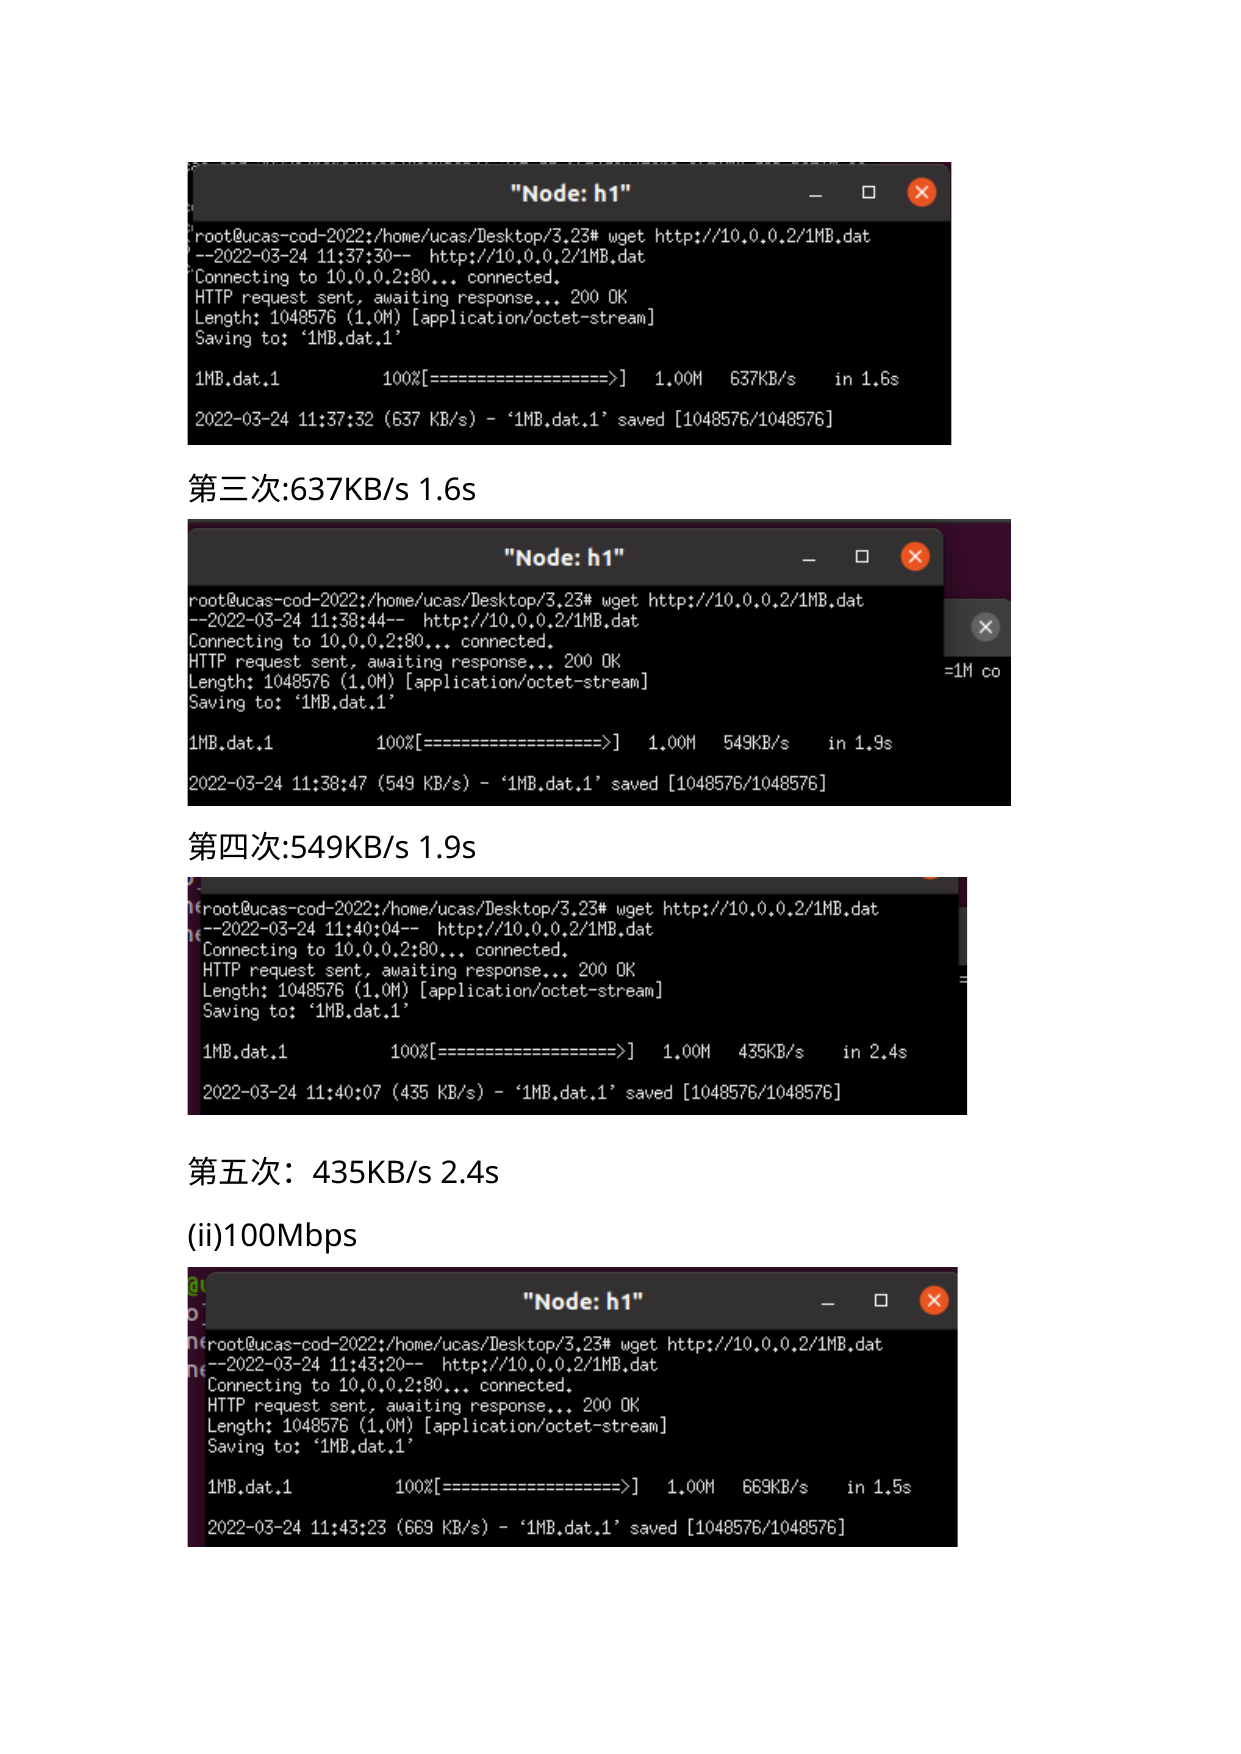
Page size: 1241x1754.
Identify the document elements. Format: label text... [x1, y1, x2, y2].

picture [187, 162, 952, 445]
picture [187, 519, 1011, 806]
list (ii)100Mbps [187, 1202, 1053, 1267]
picture [187, 1267, 958, 1547]
list 第五次：435KB/s 2.4s [187, 1137, 1053, 1202]
list 第四次:549KB/s 1.9s [187, 812, 1053, 877]
list 第三次:637KB/s 1.6s [187, 454, 1053, 519]
picture [187, 877, 968, 1115]
